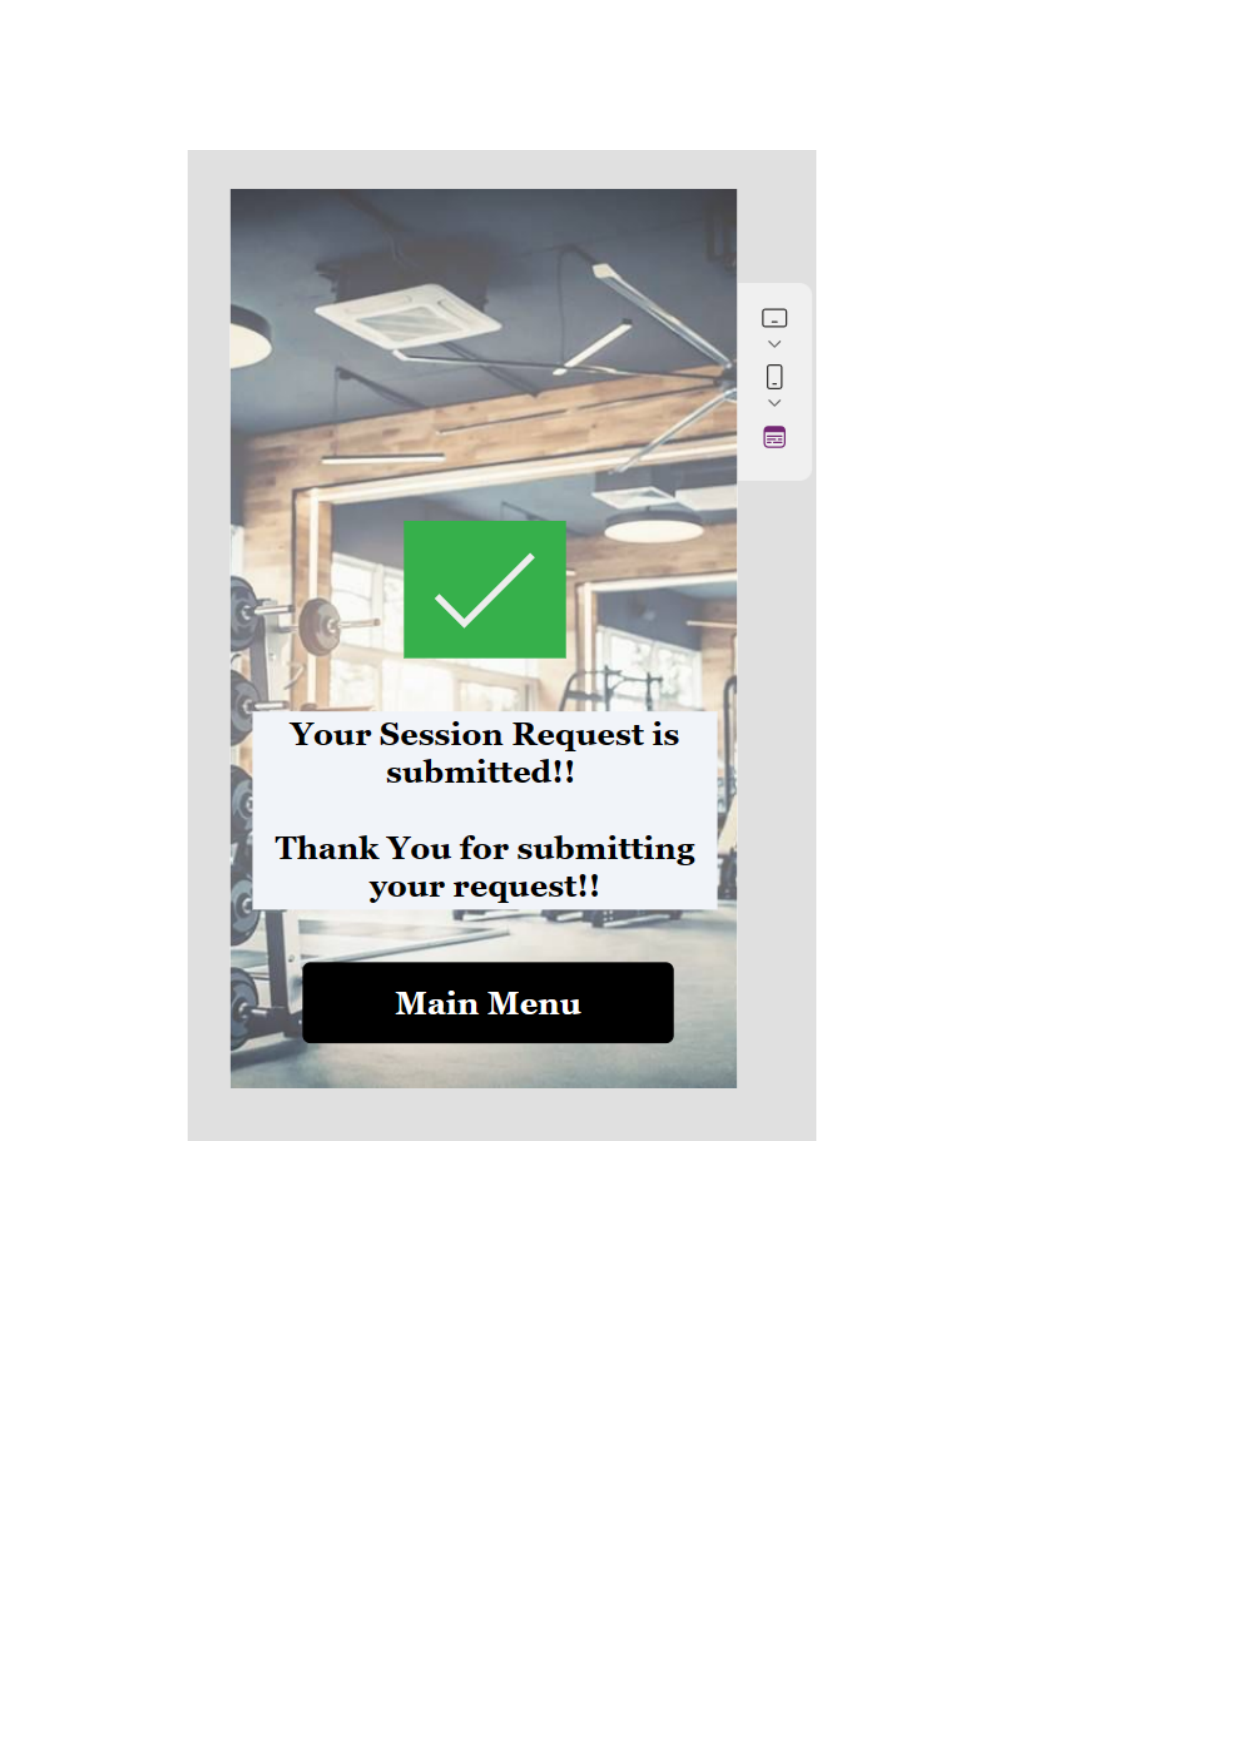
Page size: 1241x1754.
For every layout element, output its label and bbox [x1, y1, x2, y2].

picture [187, 150, 817, 1141]
